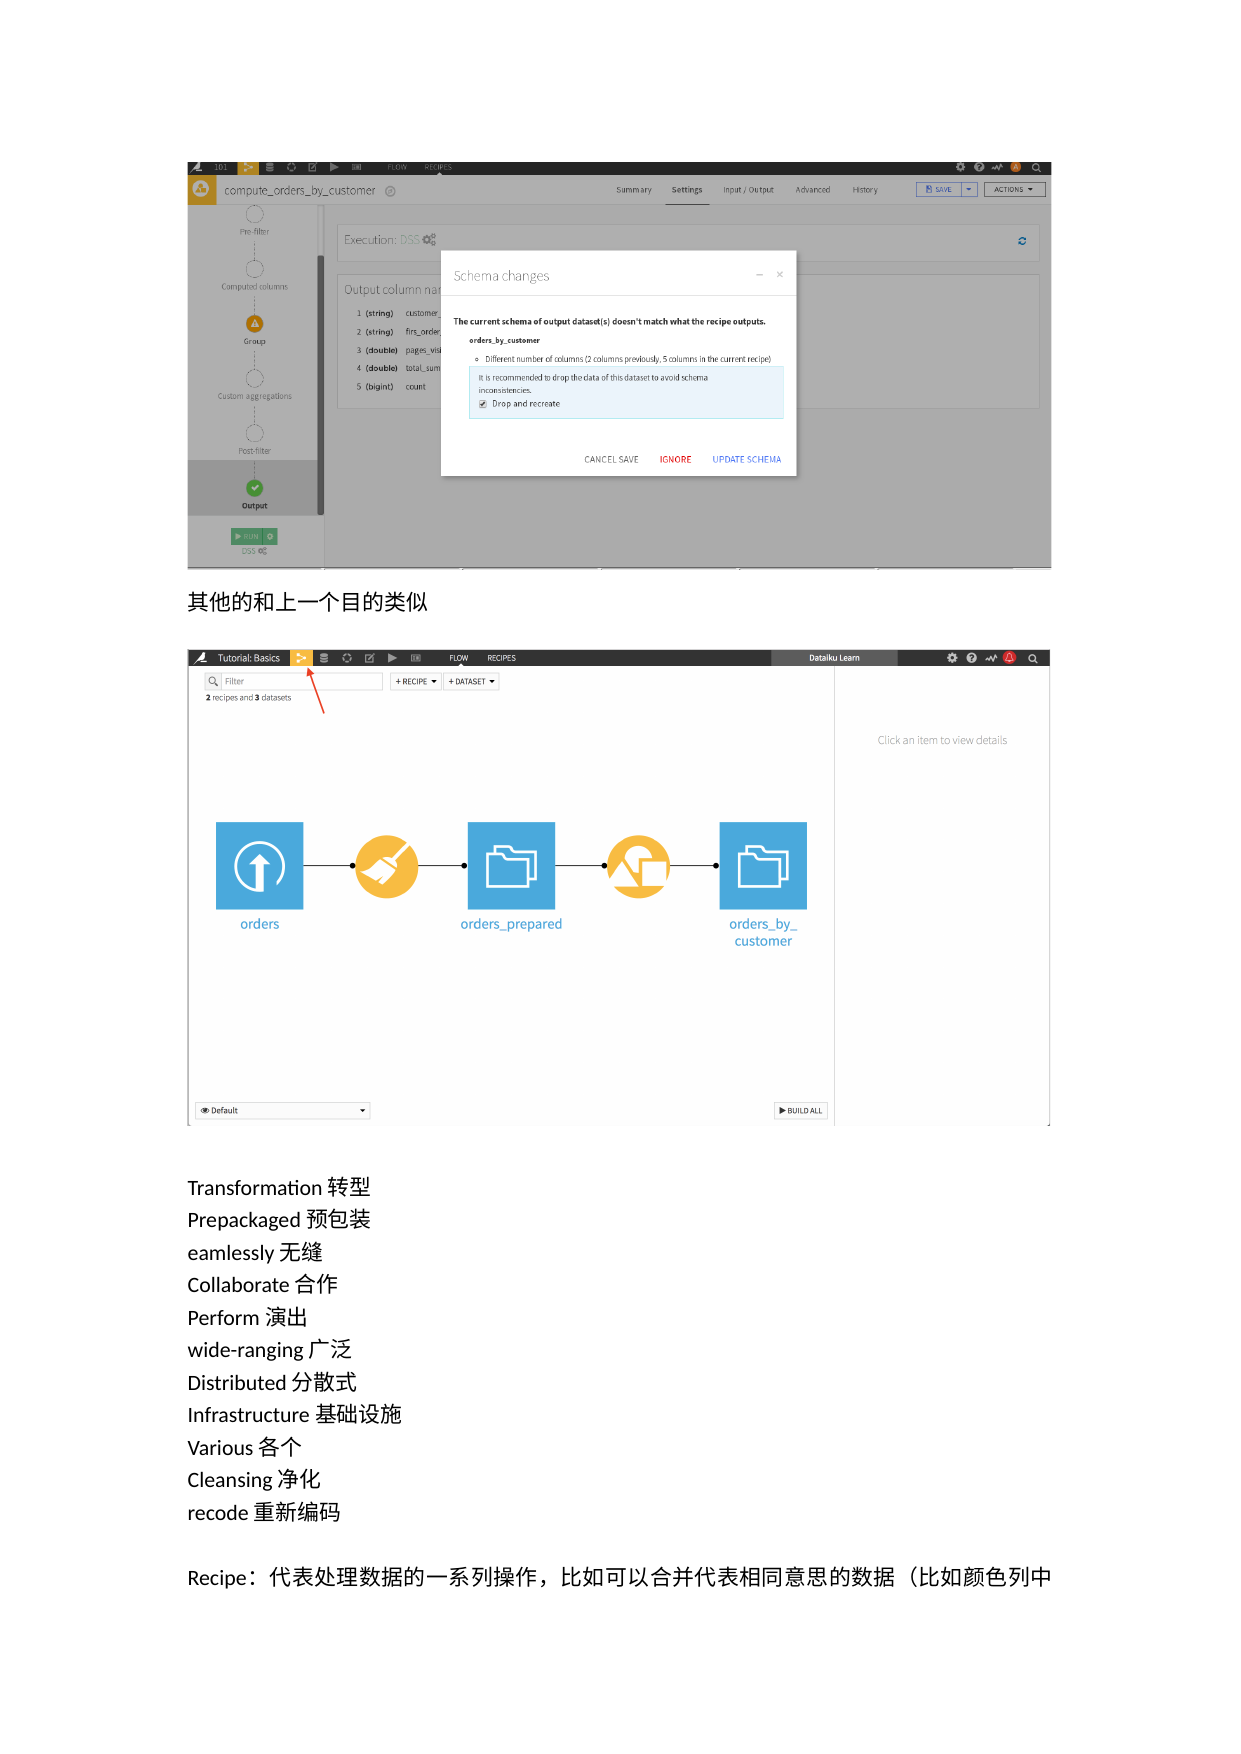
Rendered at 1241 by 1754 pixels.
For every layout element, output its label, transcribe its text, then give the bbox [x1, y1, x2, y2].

picture [187, 649, 1050, 1126]
text recode 重新编码 [187, 1494, 1053, 1527]
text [187, 1559, 1053, 1592]
text eamlessly 无缝 [187, 1234, 1053, 1267]
text Transformation 转型 [187, 1169, 1053, 1202]
text Perform 演出 [187, 1299, 1053, 1332]
text Various 各个 [187, 1429, 1053, 1462]
text Collaborate 合作 [187, 1267, 1053, 1299]
text 其他的和上一个目的类似 [187, 584, 1053, 617]
text wide-ranging 广泛 [187, 1332, 1053, 1364]
text Cleansing 净化 [187, 1462, 1053, 1494]
text Prepackaged 预包装 [187, 1202, 1053, 1234]
text Distributed 分散式 [187, 1364, 1053, 1397]
text Infrastructure 基础设施 [187, 1397, 1053, 1429]
picture [187, 162, 1052, 570]
